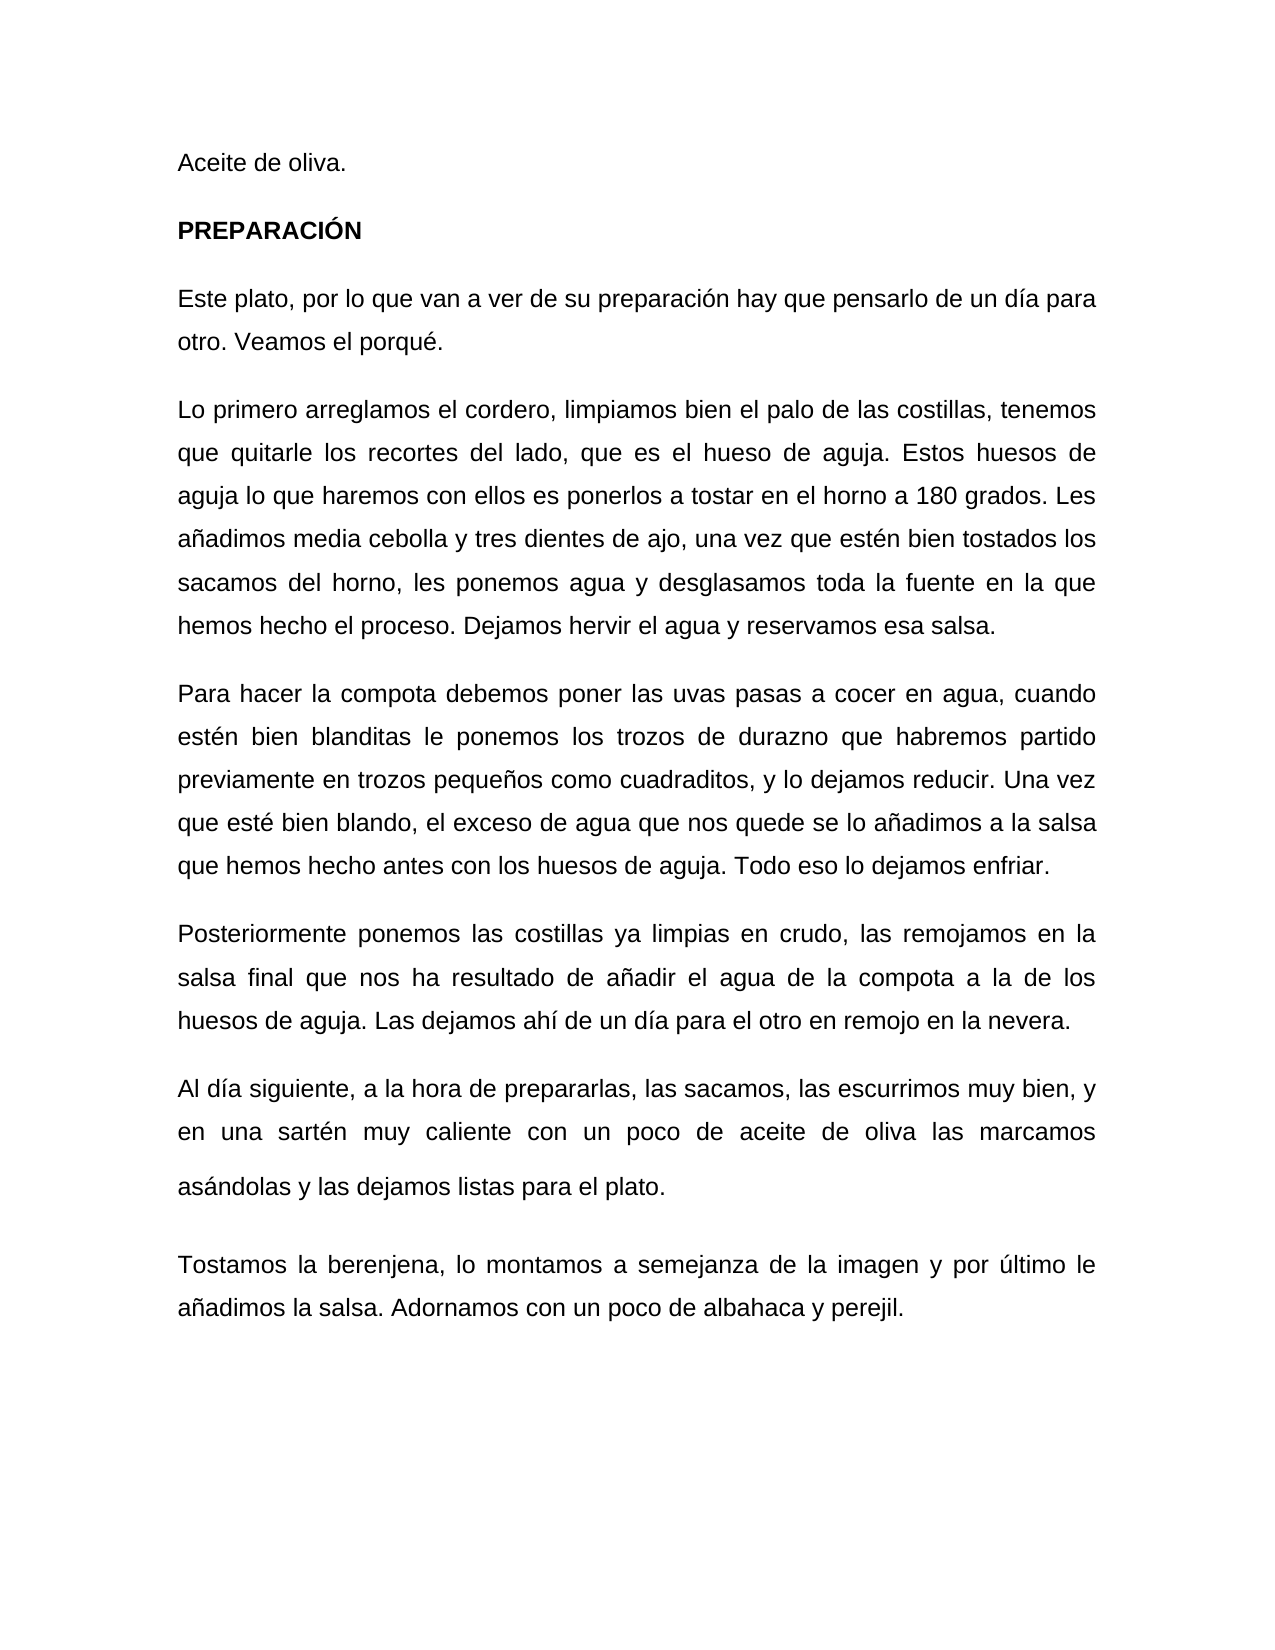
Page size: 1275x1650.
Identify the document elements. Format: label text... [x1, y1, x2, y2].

text Este plato, por lo que van a ver de su preparación hay que pensarlo de un día para otro. Veamos el porqué. [177, 284, 1098, 356]
text Para hacer la compota debemos poner las uvas pasas a cocer en agua, cuando estén bien blanditas le ponemos los trozos de durazno que habremos partido previamente en trozos pequeños como cuadraditos, y lo dejamos reducir. Una vez que esté bien blando, el exceso de agua que nos quede se lo añadimos a la salsa que hemos hecho antes con los huesos de aguja. Todo eso lo dejamos enfriar. [177, 679, 1098, 880]
text Tostamos la berenjena, lo montamos a semejanza de la imagen y por último le añadimos la salsa. Adornamos con un poco de albahaca y perejil. [177, 1250, 1098, 1322]
text Posteriormente ponemos las costillas ya limpias en crudo, las remojamos en la salsa final que nos ha resultado de añadir el agua de la compota a la de los huesos de aguja. Las dejamos ahí de un día para el otro en remojo en la nevera. [177, 919, 1098, 1034]
text Al día siguiente, a la hora de prepararlas, las sacamos, las escurrimos muy bien, y en una sartén muy caliente con un poco de aceite de oliva las marcamos as dornamos con un poco de albahaca y perejil.a las marcamos asrimos muy bien, y en una sartñen con los huesos de aguja. Dejamos hándolas y las dejamos listas para el plato. [177, 1074, 1098, 1203]
text Aceite de oliva. [177, 148, 1098, 176]
text Lo primero arreglamos el cordero, limpiamos bien el palo de las costillas, tenemos que quitarle los recortes del lado, que es el hueso de aguja. Estos huesos de aguja lo que haremos con ellos es ponerlos a tostar en el horno a 180 grados. Les añadimos media cebolla y tres dientes de ajo, una vez que estén bien tostados los sacamos del horno, les ponemos agua y desglasamos toda la fuente en la que hemos hecho el proceso. Dejamos hervir el agua y reservamos esa salsa. [177, 395, 1098, 639]
text PREPARACIÓN [177, 216, 1098, 244]
